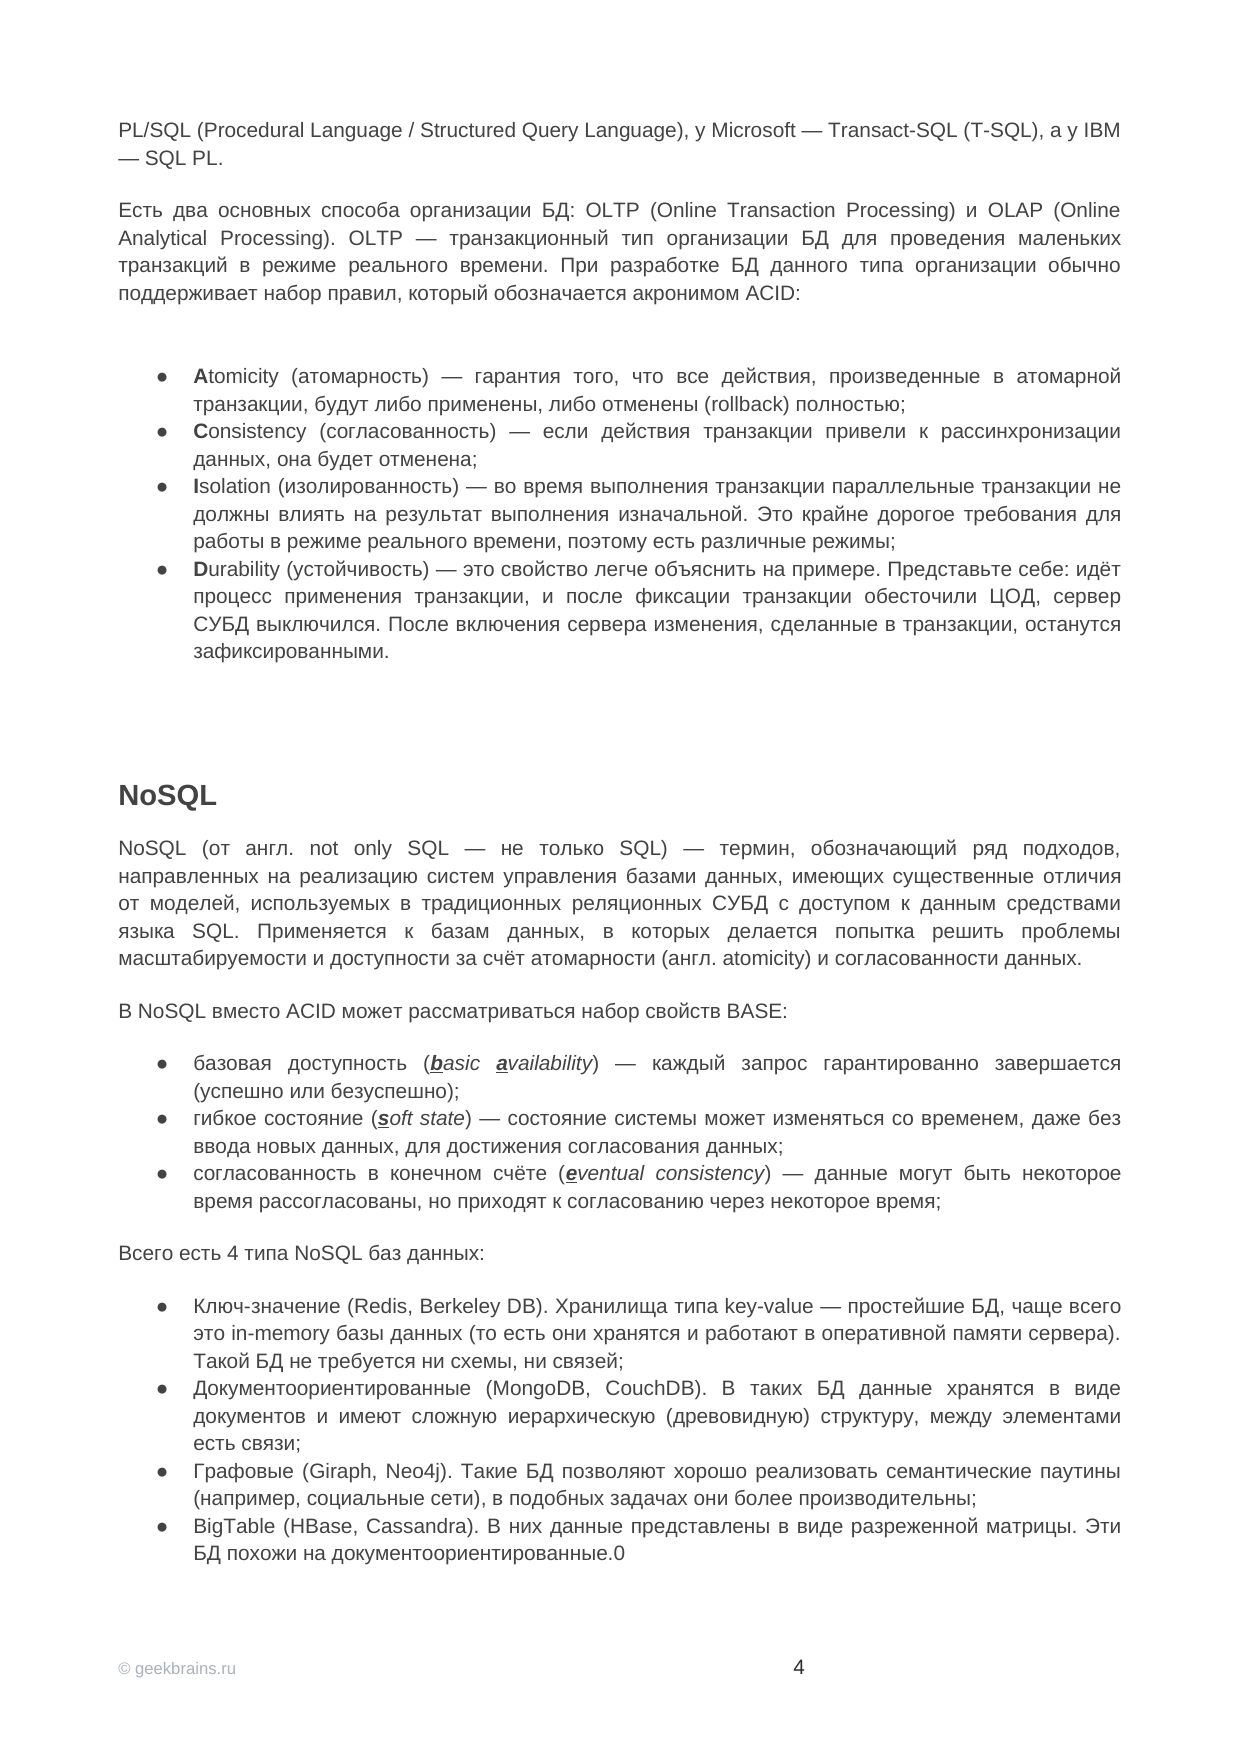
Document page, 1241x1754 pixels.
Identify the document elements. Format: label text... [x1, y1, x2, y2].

text В NoSQL вместо ACID может рассматриваться набор свойств BASE: [118, 999, 1122, 1023]
text Всего есть 4 типа NoSQL баз данных: [118, 1241, 1122, 1265]
subtitle NoSQL [118, 778, 1122, 811]
list Atomicity (атомарность) — гарантия того, что все действия, произведенные в атомарной транзакции, будут либо применены, либо отменены (rollback) полностью; [156, 364, 1122, 416]
text Есть два основных способа организации БД: OLTP (Online Transaction Processing) и OLAP (Online Analytical Processing). OLTP — транзакционный тип организации БД для проведения маленьких транзакций в режиме реального времени. При разработке БД данного типа организации обычно поддерживает набор правил, который обозначается акронимом ACID: [118, 198, 1122, 336]
list BigTable (HBase, Cassandra). В них данные представлены в виде разреженной матрицы. Эти БД похожи на документоориентированные.0 [156, 1514, 1122, 1565]
list базовая доступность (basic availability) — каждый запрос гарантированно завершается (успешно или безуспешно); [156, 1051, 1122, 1103]
list Документоориентированные (MongoDB, CouchDB). В таких БД данные хранятся в виде документов и имеют сложную иерархическую (древовидную) структуру, между элементами есть связи; [156, 1376, 1122, 1455]
list Ключ-значение (Redis, Berkeley DB). Хранилища типа key-value — простейшие БД, чаще всего это in-memory базы данных (то есть они хранятся и работают в оперативной памяти сервера). Такой БД не требуется ни схемы, ни связей; [156, 1294, 1122, 1373]
list Isolation (изолированность) — во время выполнения транзакции параллельные транзакции не должны влиять на результат выполнения изначальной. Это крайне дорогое требования для работы в режиме реального времени, поэтому есть различные режимы; [156, 474, 1122, 553]
list Durability (устойчивость) — это свойство легче объяснить на примере. Представьте себе: идёт процесс применения транзакции, и после фиксации транзакции обесточили ЦОД, сервер СУБД выключился. После включения сервера изменения, сделанные в транзакции, останутся зафиксированными. [156, 557, 1122, 694]
list Consistency (согласованность) — если действия транзакции привели к рассинхронизации данных, она будет отменена; [156, 419, 1122, 471]
list гибкое состояние (soft state) — состояние системы может изменяться со временем, даже без ввода новых данных, для достижения согласования данных; [156, 1106, 1122, 1158]
text NoSQL (от англ. not only SQL — не только SQL) — термин, обозначающий ряд подходов, направленных на реализацию систем управления базами данных, имеющих существенные отличия от моделей, используемых в традиционных реляционных СУБД с доступом к данным средствами языка SQL. Применяется к базам данных, в которых делается попытка решить проблемы масштабируемости и доступности за счёт атомарности (англ. atomicity) и согласованности данных. [118, 836, 1122, 970]
list Графовые (Giraph, Neo4j). Такие БД позволяют хорошо реализовать семантические паутины (например, социальные сети), в подобных задачах они более производительны; [156, 1459, 1122, 1510]
list согласованность в конечном счёте (eventual consistency) — данные могут быть некоторое время рассогласованы, но приходят к согласованию через некоторое время; [156, 1161, 1122, 1213]
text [118, 118, 1122, 169]
